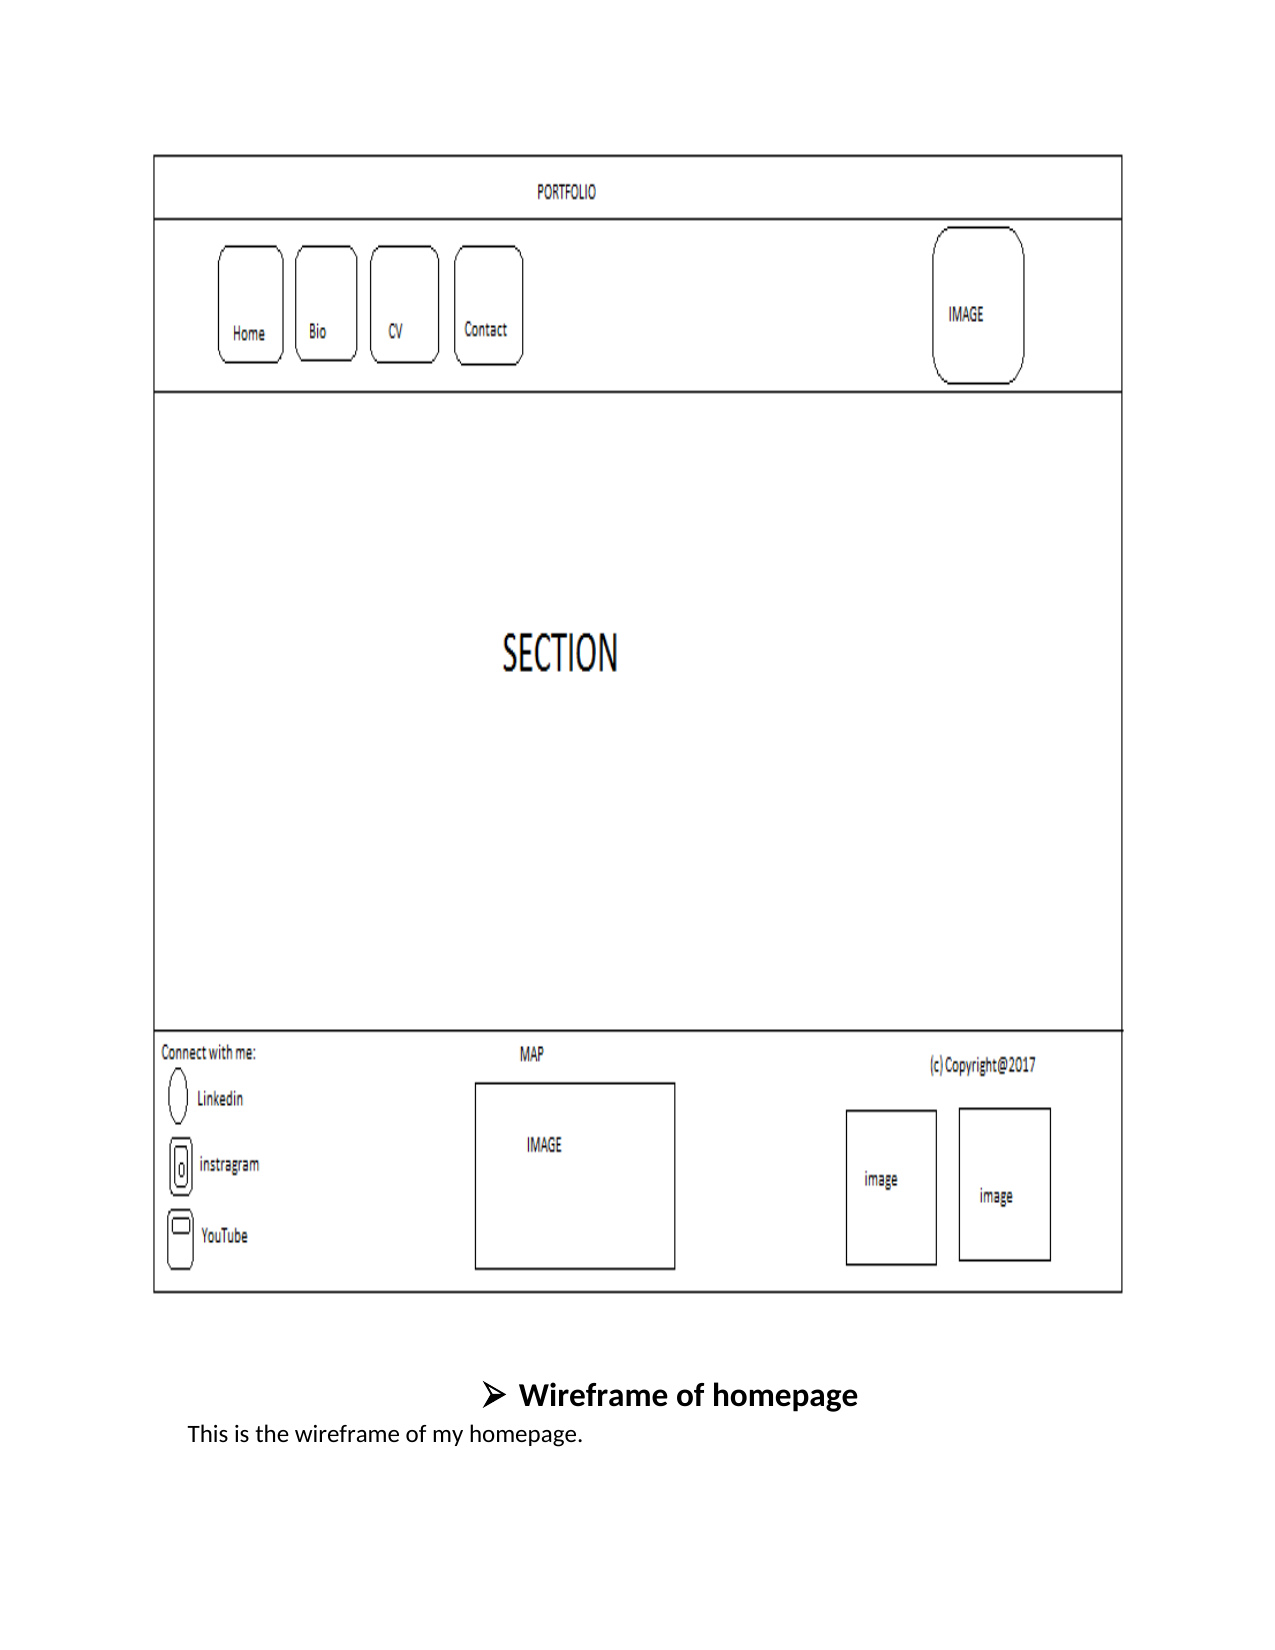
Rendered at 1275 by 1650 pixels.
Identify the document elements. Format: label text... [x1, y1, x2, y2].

picture [150, 150, 1125, 1300]
list Wireframe of homepage [481, 1374, 1125, 1415]
list This is the wireframe of my homepage. [187, 1418, 1125, 1448]
